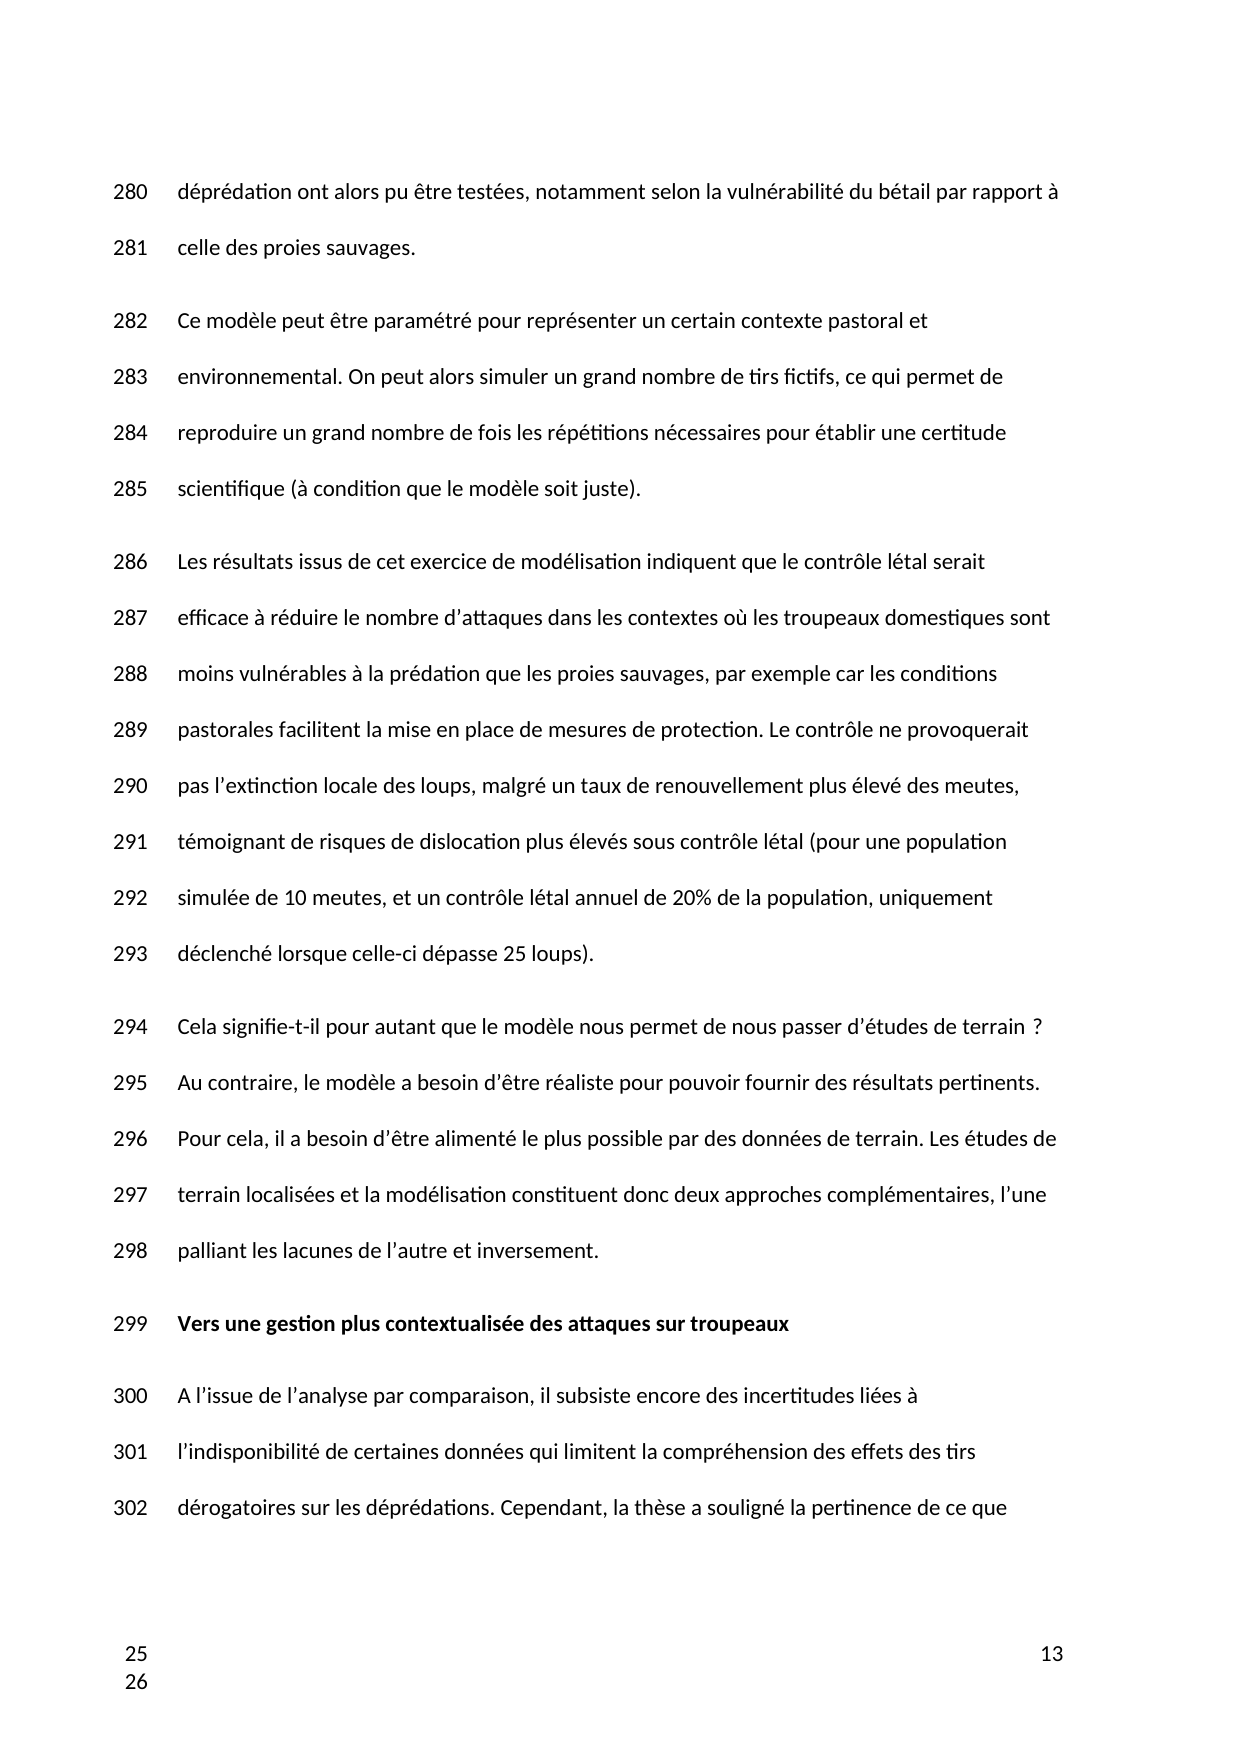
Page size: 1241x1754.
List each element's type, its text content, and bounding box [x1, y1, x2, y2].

text Cela signifie-t-il pour autant que le modèle nous permet de nous passer d’études de terrain ? Au contraire, le modèle a besoin d’être réaliste pour pouvoir fournir des résultats pertinents. Pour cela, il a besoin d’être alimenté le plus possible par des données de terrain. Les études de terrain localisées et la modélisation constituent donc deux approches complémentaires, l’une palliant les lacunes de l’autre et inversement. [177, 1012, 1063, 1264]
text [177, 1381, 1063, 1521]
text Les résultats issus de cet exercice de modélisation indiquent que le contrôle létal serait efficace à réduire le nombre d’attaques dans les contextes où les troupeaux domestiques sont moins vulnérables à la prédation que les proies sauvages, par exemple car les conditions pastorales facilitent la mise en place de mesures de protection. Le contrôle ne provoquerait pas l’extinction locale des loups, malgré un taux de renouvellement plus élevé des meutes, témoignant de risques de dislocation plus élevés sous contrôle létal (pour une population simulée de 10 meutes, et un contrôle létal annuel de 20% de la population, uniquement déclenché lorsque celle-ci dépasse 25 loups). [177, 547, 1063, 967]
text Vers une gestion plus contextualisée des attaques sur troupeaux [177, 1309, 1063, 1337]
text Ce modèle peut être paramétré pour représenter un certain contexte pastoral et environnemental. On peut alors simuler un grand nombre de tirs fictifs, ce qui permet de reproduire un grand nombre de fois les répétitions nécessaires pour établir une certitude scientifique (à condition que le modèle soit juste). [177, 306, 1063, 502]
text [177, 177, 1063, 261]
